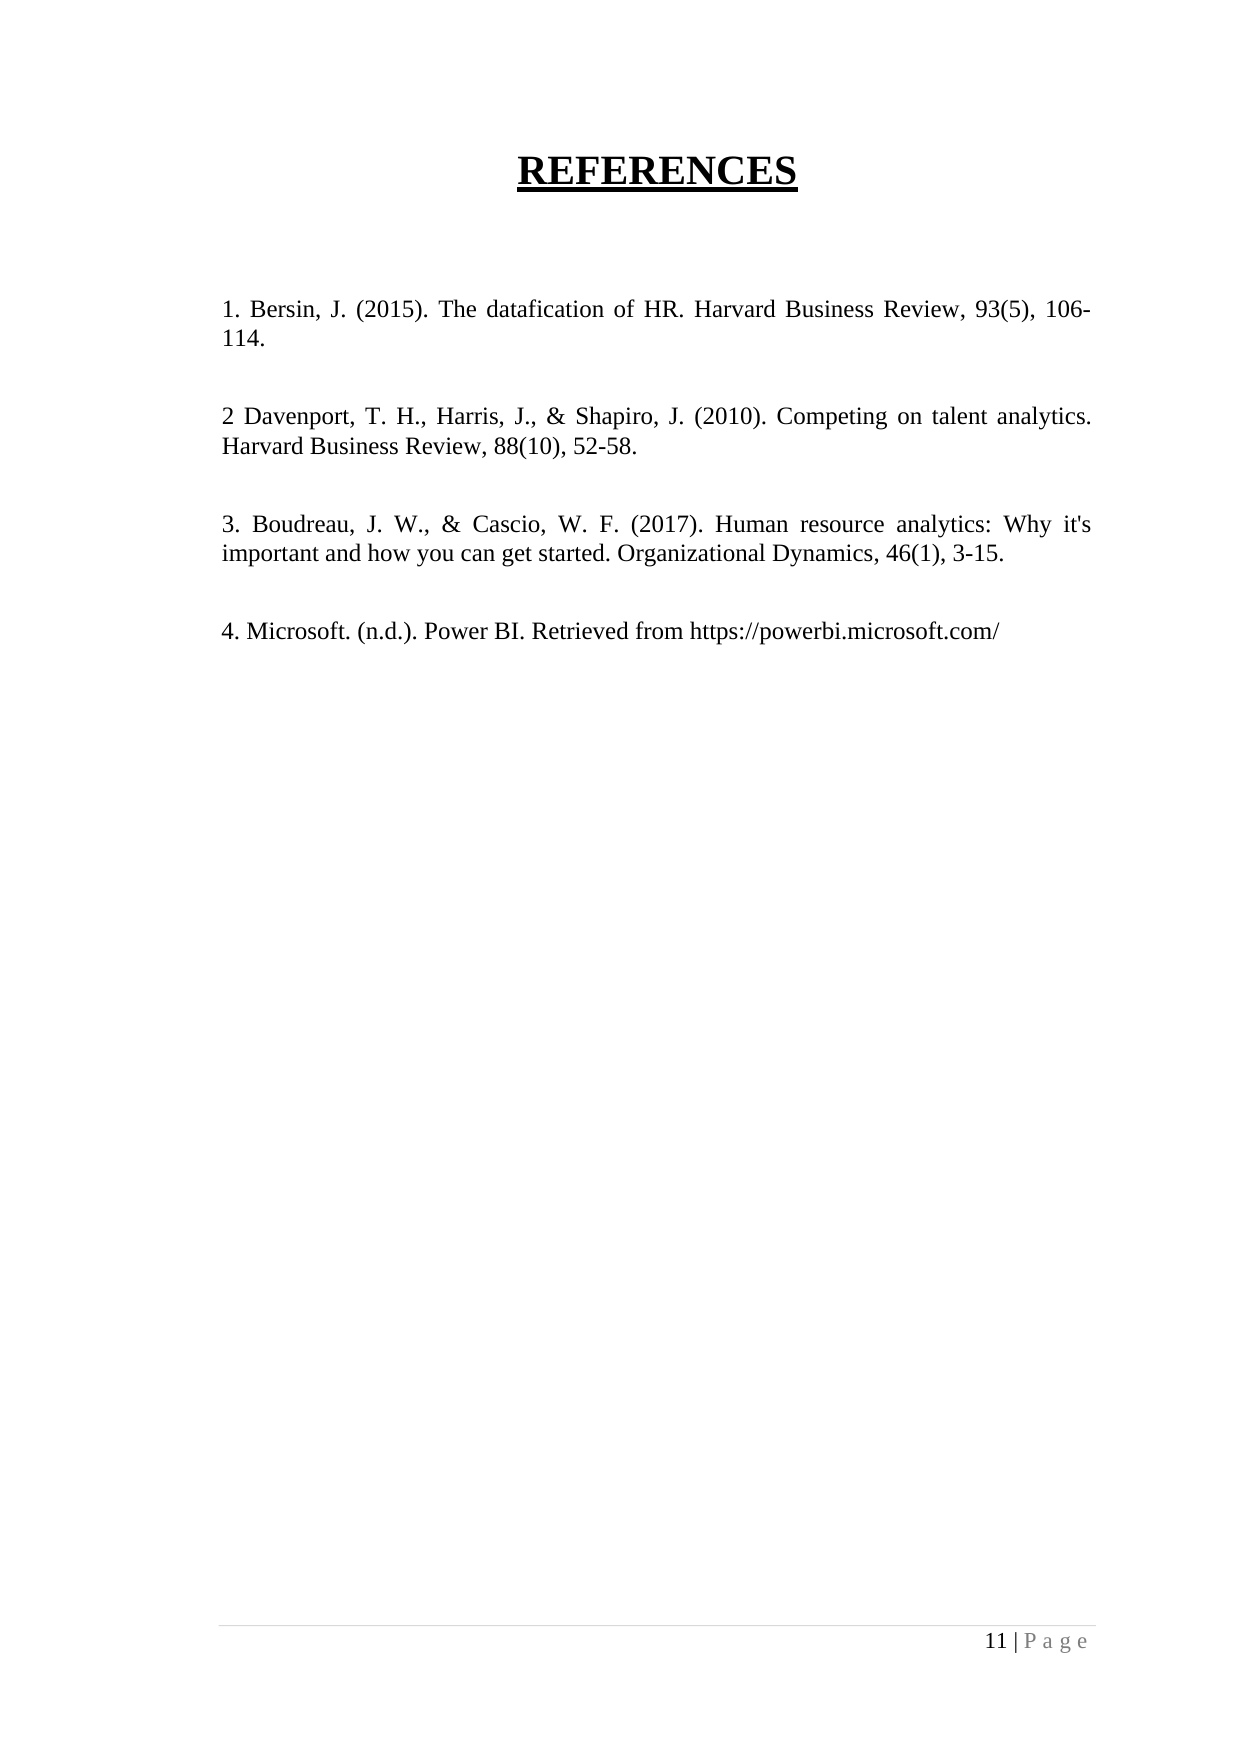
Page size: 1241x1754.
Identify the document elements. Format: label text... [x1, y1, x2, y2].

list 1. Bersin, J. (2015). The datafication of HR. Harvard Business Review, 93(5), 106-114. [222, 294, 1092, 352]
subtitle REFERENCES [389, 146, 925, 194]
list 2 Davenport, T. H., Harris, J., & Shapiro, J. (2010). Competing on talent analytics. Harvard Business Review, 88(10), 52-58. [222, 401, 1092, 460]
text 4. Microsoft. (n.d.). Power BI. Retrieved from https://powerbi.microsoft.com/ [202, 616, 1092, 645]
list 3. Boudreau, J. W., & Cascio, W. F. (2017). Human resource analytics: Why it's important and how you can get started. Organizational Dynamics, 46(1), 3-15. [222, 509, 1092, 567]
